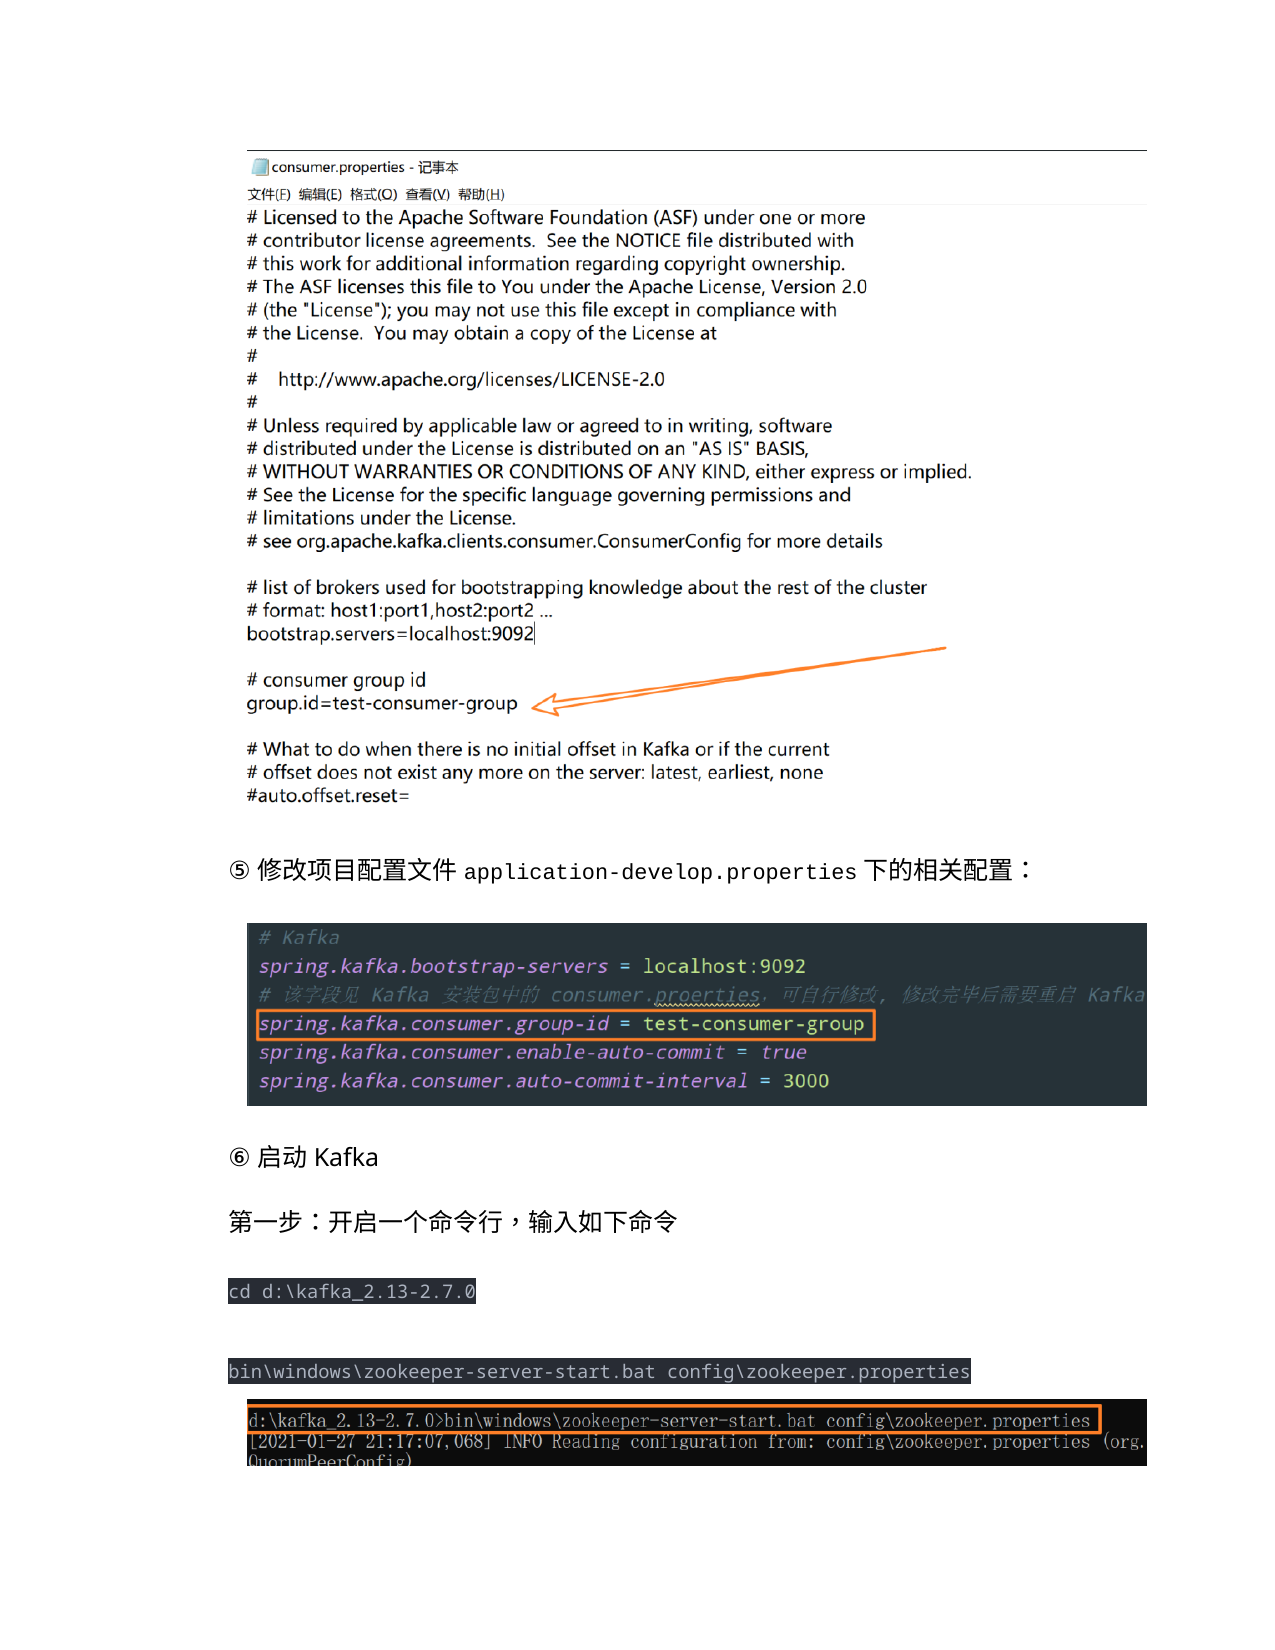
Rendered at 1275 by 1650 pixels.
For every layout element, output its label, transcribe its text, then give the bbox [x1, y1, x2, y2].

text ⑥ 启动 Kafka [228, 1121, 1047, 1174]
text cd d:\kafka_2.13-2.7.0 bin\windows\zookeeper-server-start.bat config\zookeeper.properties [228, 1264, 1047, 1384]
picture [247, 923, 1147, 1106]
picture [247, 150, 1147, 819]
text ⑤ 修改项目配置文件 application-develop.properties 下的相关配置： [228, 834, 1047, 899]
text 第一步：开启一个命令行，输入如下命令 [228, 1186, 1047, 1239]
picture [247, 1399, 1147, 1466]
